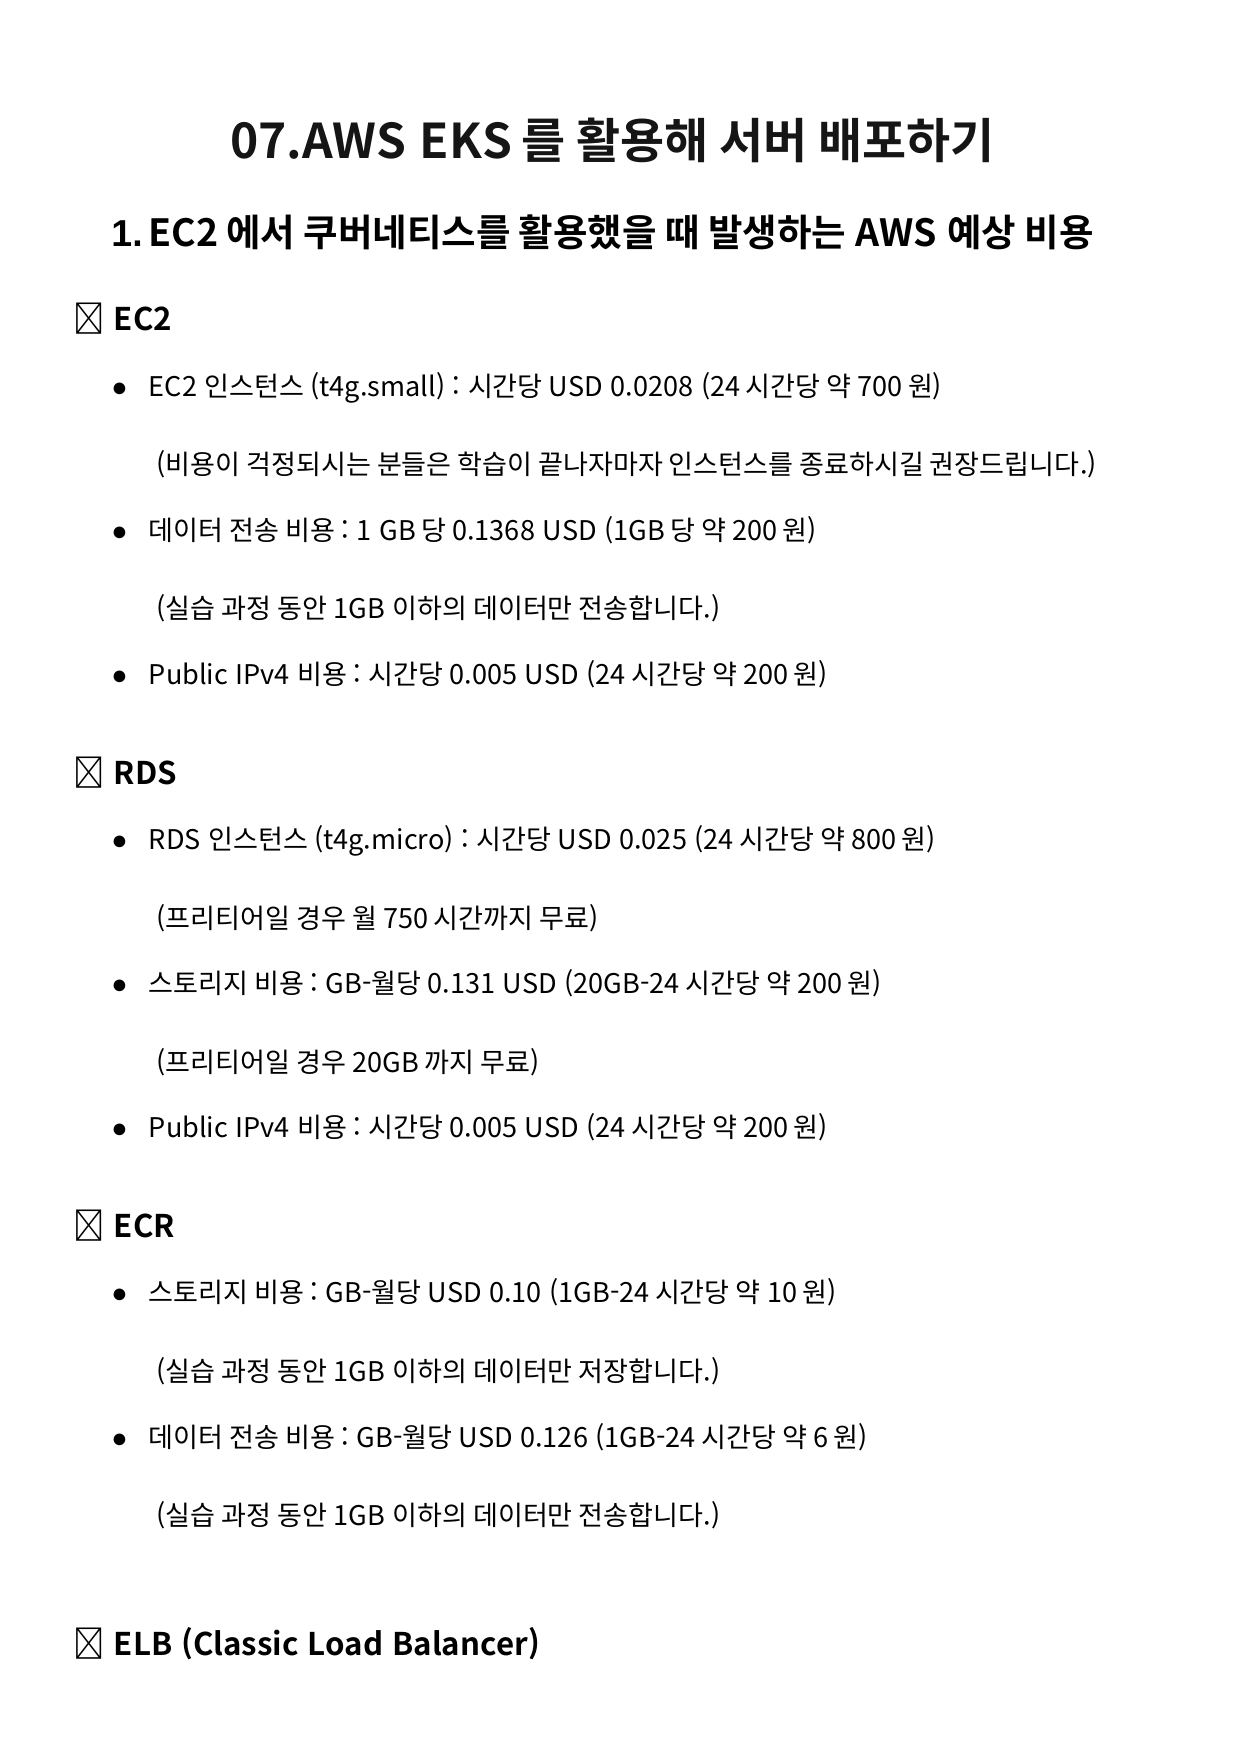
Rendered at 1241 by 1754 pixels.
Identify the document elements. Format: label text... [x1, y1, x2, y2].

list EC2에서 쿠버네티스를 활용했을 때 발생하는 AWS 예상 비용 [111, 203, 1151, 257]
subtitle 07.AWS EKS를 활용해 서버 배포하기 [74, 103, 1151, 173]
list 스토리지 비용 : GB-월당 USD 0.10 (1GB-24시간당 약 10원) (실습 과정 동안 1GB 이하의 데이터만 저장합니다.) [111, 1271, 1151, 1416]
list Public IPv4 비용 : 시간당 0.005 USD (24시간당 약 200원) [111, 1106, 1151, 1172]
list RDS 인스턴스 (t4g.micro) : 시간당 USD 0.025 (24시간당 약 800원) (프리티어일 경우 월 750시간까지 무료) [111, 818, 1151, 962]
subtitle ✅ ELB (Classic Load Balancer) [74, 1619, 1151, 1664]
list 데이터 전송 비용 : GB-월당 USD 0.126 (1GB-24시간당 약 6원) (실습 과정 동안 1GB 이하의 데이터만 전송합니다.) [111, 1416, 1151, 1533]
subtitle ✅ EC2 [74, 294, 1151, 340]
list 스토리지 비용 : GB-월당 0.131 USD (20GB-24시간당 약 200원) (프리티어일 경우 20GB까지 무료) [111, 962, 1151, 1106]
list EC2 인스턴스 (t4g.small) : 시간당 USD 0.0208 (24시간당 약 700원) (비용이 걱정되시는 분들은 학습이 끝나자마자 인스턴스를 종료하시길 권장드립니다.) [111, 365, 1151, 509]
subtitle ✅ ECR [74, 1201, 1151, 1246]
list Public IPv4 비용 : 시간당 0.005 USD (24시간당 약 200원) [111, 653, 1151, 719]
list 데이터 전송 비용 : 1 GB당 0.1368 USD (1GB당 약 200원) (실습 과정 동안 1GB 이하의 데이터만 전송합니다.) [111, 509, 1151, 653]
subtitle ✅ RDS [74, 748, 1151, 793]
